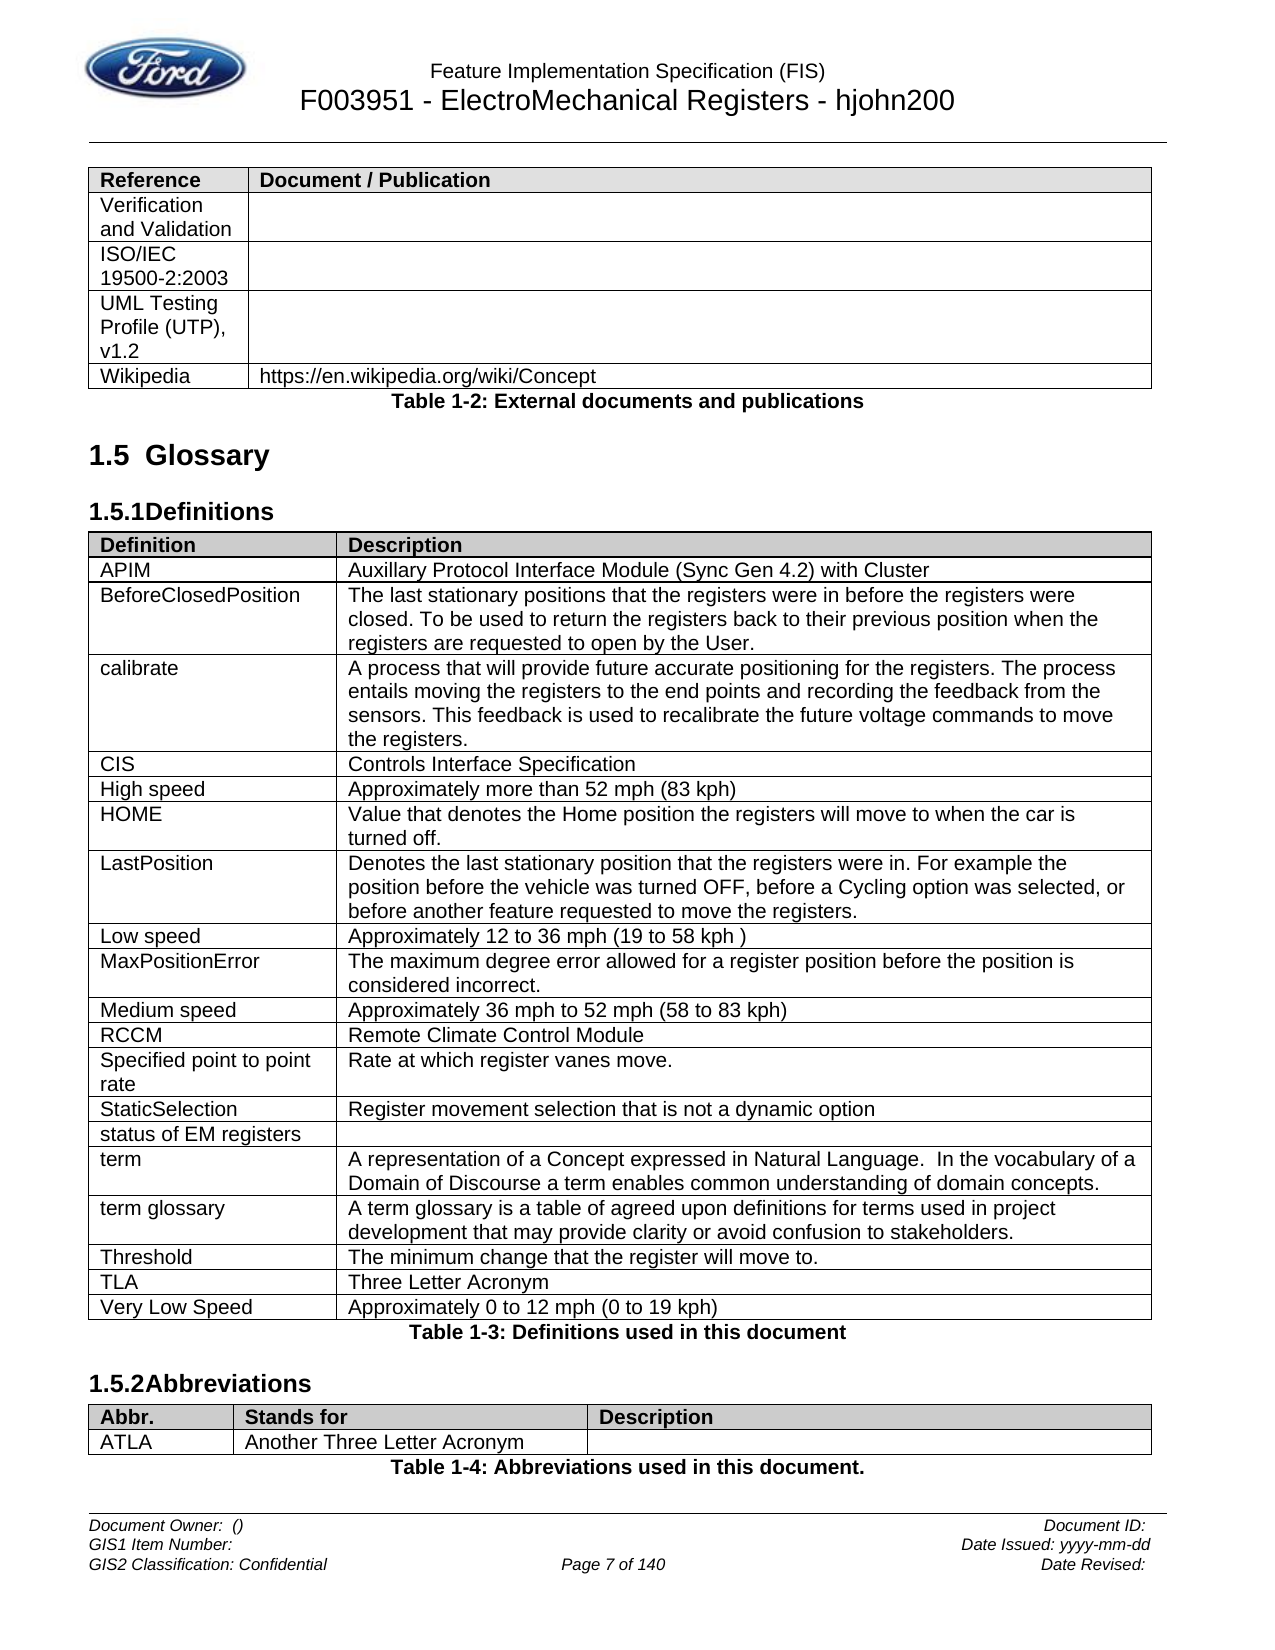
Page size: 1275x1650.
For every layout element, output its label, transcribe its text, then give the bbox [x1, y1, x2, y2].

table_cell term glossary [89, 1196, 336, 1244]
table_cell The maximum degree error allowed for a register position before the position is considered incorrect. [337, 949, 1151, 997]
table_cell Auxillary Protocol Interface Module (Sync Gen 4.2) with Cluster [337, 558, 1151, 581]
table_cell Approximately 12 to 36 mph (19 to 58 kph ) [337, 924, 1151, 948]
table_cell status of EM registers [89, 1122, 336, 1146]
table_cell A term glossary is a table of agreed upon definitions for terms used in project development that may provide clarity or avoid confusion to stakeholders. [337, 1196, 1151, 1244]
table_cell CIS [89, 752, 336, 776]
table_cell Approximately 0 to 12 mph (0 to 19 kph) [337, 1295, 1151, 1319]
table_cell [249, 193, 1151, 241]
table_cell UML Testing Profile (UTP), v1.2 [89, 291, 248, 363]
table_cell calibrate [89, 655, 336, 751]
table_header Reference [89, 168, 248, 192]
table_cell Approximately more than 52 mph (83 kph) [337, 777, 1151, 801]
table_cell LastPosition [89, 851, 336, 923]
table_header Definition [89, 533, 336, 556]
table_cell ISO/IEC 19500-2:2003 [89, 242, 248, 290]
table_cell [249, 291, 1151, 363]
text Table 1-3: External documents and publications [89, 389, 1167, 413]
table_cell ATLA [89, 1430, 233, 1454]
table_header Stands for [234, 1405, 587, 1429]
table_cell https://en.wikipedia.org/wiki/Concept [249, 364, 1151, 388]
subtitle Glossary [89, 438, 1167, 471]
table_cell A process that will provide future accurate positioning for the registers. The process entails moving the registers to the end points and recording the feedback from the sensors. This feedback is used to recalibrate the future voltage commands to move the registers. [337, 655, 1151, 751]
text Table 1-4: Definitions used in this document [89, 1320, 1167, 1344]
picture [65, 18, 266, 119]
table_cell Value that denotes the Home position the registers will move to when the car is turned off. [337, 802, 1151, 850]
table_cell HOME [89, 802, 336, 850]
table_cell The minimum change that the register will move to. [337, 1245, 1151, 1269]
table_cell Denotes the last stationary position that the registers were in. For example the position before the vehicle was turned OFF, before a Cycling option was selected, or before another feature requested to move the registers. [337, 851, 1151, 923]
table_cell Threshold [89, 1245, 336, 1269]
table_cell Another Three Letter Acronym [234, 1430, 587, 1454]
table_cell TLA [89, 1270, 336, 1294]
table_cell [337, 1122, 1151, 1146]
table_header Description [588, 1405, 1151, 1429]
table_cell MaxPositionError [89, 949, 336, 997]
table_header Description [337, 533, 1151, 556]
table_cell term [89, 1147, 336, 1195]
table_cell StaticSelection [89, 1097, 336, 1121]
table_cell BeforeClosedPosition [89, 583, 336, 654]
table_cell Medium speed [89, 998, 336, 1022]
table_cell Three Letter Acronym [337, 1270, 1151, 1294]
table_cell [588, 1430, 1151, 1454]
table_cell RCCM [89, 1023, 336, 1047]
table_cell [249, 242, 1151, 290]
table_cell Very Low Speed [89, 1295, 336, 1319]
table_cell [89, 193, 248, 241]
table_cell Remote Climate Control Module [337, 1023, 1151, 1047]
table_cell Approximately 36 mph to 52 mph (58 to 83 kph) [337, 998, 1151, 1022]
table_header Document / Publication [249, 168, 1151, 192]
table_cell A representation of a Concept expressed in Natural Language. In the vocabulary of a Domain of Discourse a term enables common understanding of domain concepts. [337, 1147, 1151, 1195]
table_cell Specified point to point rate [89, 1048, 336, 1096]
table_header Abbr. [89, 1405, 233, 1429]
subtitle Definitions [89, 496, 1167, 525]
table_cell APIM [89, 558, 336, 581]
table_cell Controls Interface Specification [337, 752, 1151, 776]
table_cell High speed [89, 777, 336, 801]
table_cell Register movement selection that is not a dynamic option [337, 1097, 1151, 1121]
table_cell Wikipedia [89, 364, 248, 388]
text Table 1-5: Abbreviations used in this document. [89, 1455, 1167, 1479]
table_cell Low speed [89, 924, 336, 948]
table_cell Rate at which register vanes move. [337, 1048, 1151, 1096]
table_cell The last stationary positions that the registers were in before the registers were closed. To be used to return the registers back to their previous position when the registers are requested to open by the User. [337, 583, 1151, 654]
subtitle Abbreviations [89, 1369, 1167, 1398]
